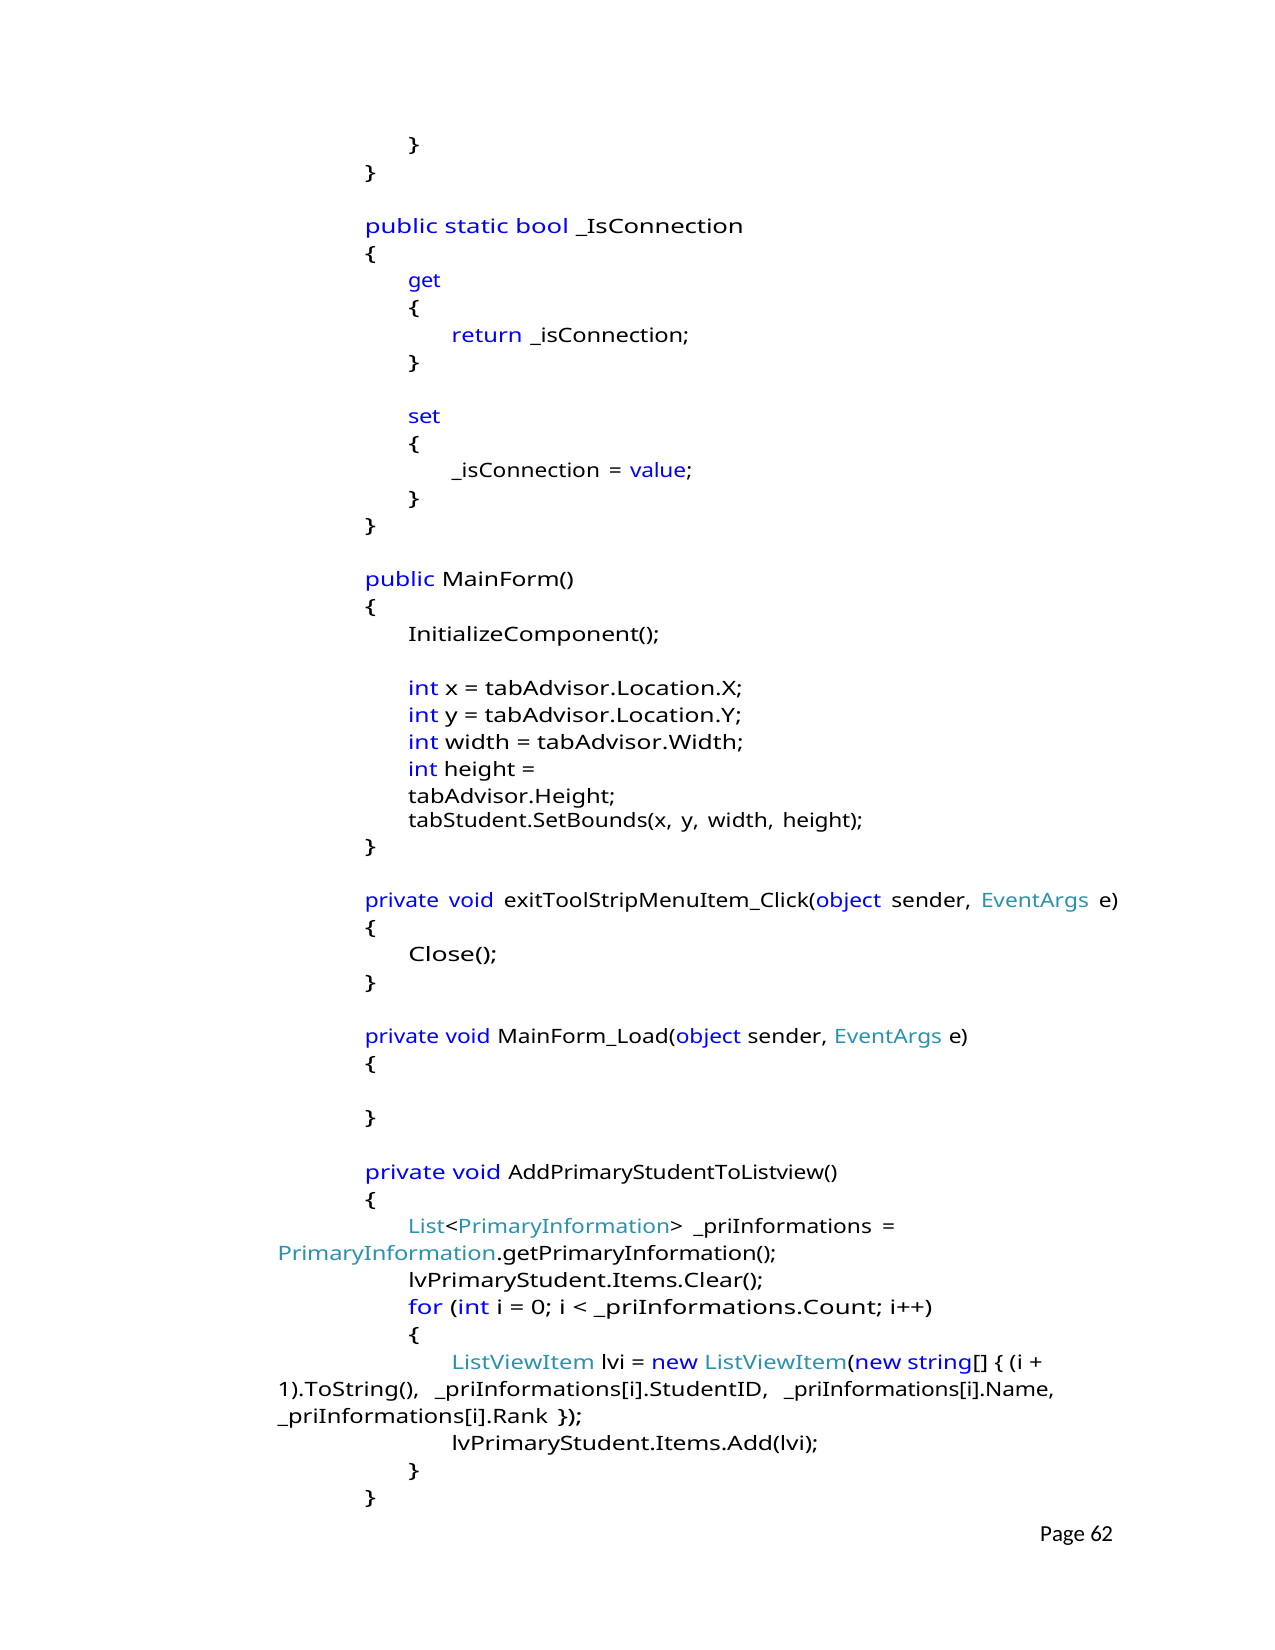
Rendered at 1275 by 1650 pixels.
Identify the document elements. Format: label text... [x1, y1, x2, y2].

text } [364, 158, 1244, 185]
text private void MainForm_Load(object sender, EventArgs e) [364, 1022, 1244, 1049]
text for (int i = 0; i < _priInformations.Count; i++) [408, 1293, 1244, 1320]
text Close(); [408, 941, 1244, 968]
text { [408, 1321, 1244, 1348]
text _isConnection = value; [451, 457, 1244, 484]
text public static bool _IsConnection [364, 212, 1244, 239]
text } [364, 1484, 1244, 1511]
text _priInformations[i].Rank }); [277, 1402, 1244, 1429]
text { [364, 239, 1244, 266]
text get [408, 266, 441, 293]
text lvPrimaryStudent.Items.Add(lvi); [451, 1429, 1244, 1456]
text } [364, 832, 1244, 859]
text public MainForm() [364, 565, 1244, 592]
text set [408, 402, 441, 429]
text return _isConnection; [451, 321, 1244, 348]
text } [408, 1456, 1244, 1483]
text { [364, 913, 1244, 940]
text { [364, 1185, 1244, 1212]
text List<PrimaryInformation> _priInformations = PrimaryInformation.getPrimaryInformation(); [277, 1212, 1244, 1266]
text private void exitToolStripMenuItem_Click(object sender, EventArgs e) [364, 886, 1244, 913]
text } [364, 1104, 1244, 1131]
text lvPrimaryStudent.Items.Clear(); [408, 1266, 1244, 1293]
text tabStudent.SetBounds(x, y, width, height); [408, 809, 1244, 832]
text { [364, 593, 1244, 619]
text InitializeComponent(); [408, 620, 1244, 647]
text { [364, 1049, 1244, 1076]
text } [408, 131, 1244, 158]
text { [408, 294, 441, 321]
text private void AddPrimaryStudentToListview() [364, 1158, 1244, 1185]
text } [364, 968, 1244, 995]
text ListViewItem lvi = new ListViewItem(new string[] { (i + 1).ToString(), _priInformations[i].StudentID, _priInformations[i].Name, [277, 1348, 1058, 1402]
text } [364, 511, 441, 538]
text } [408, 484, 441, 511]
text } [408, 348, 441, 375]
text int x = tabAdvisor.Location.X; int y = tabAdvisor.Location.Y; int width = tabAdvisor.Width; int height = tabAdvisor.Height; [408, 674, 746, 809]
text { [408, 429, 441, 457]
